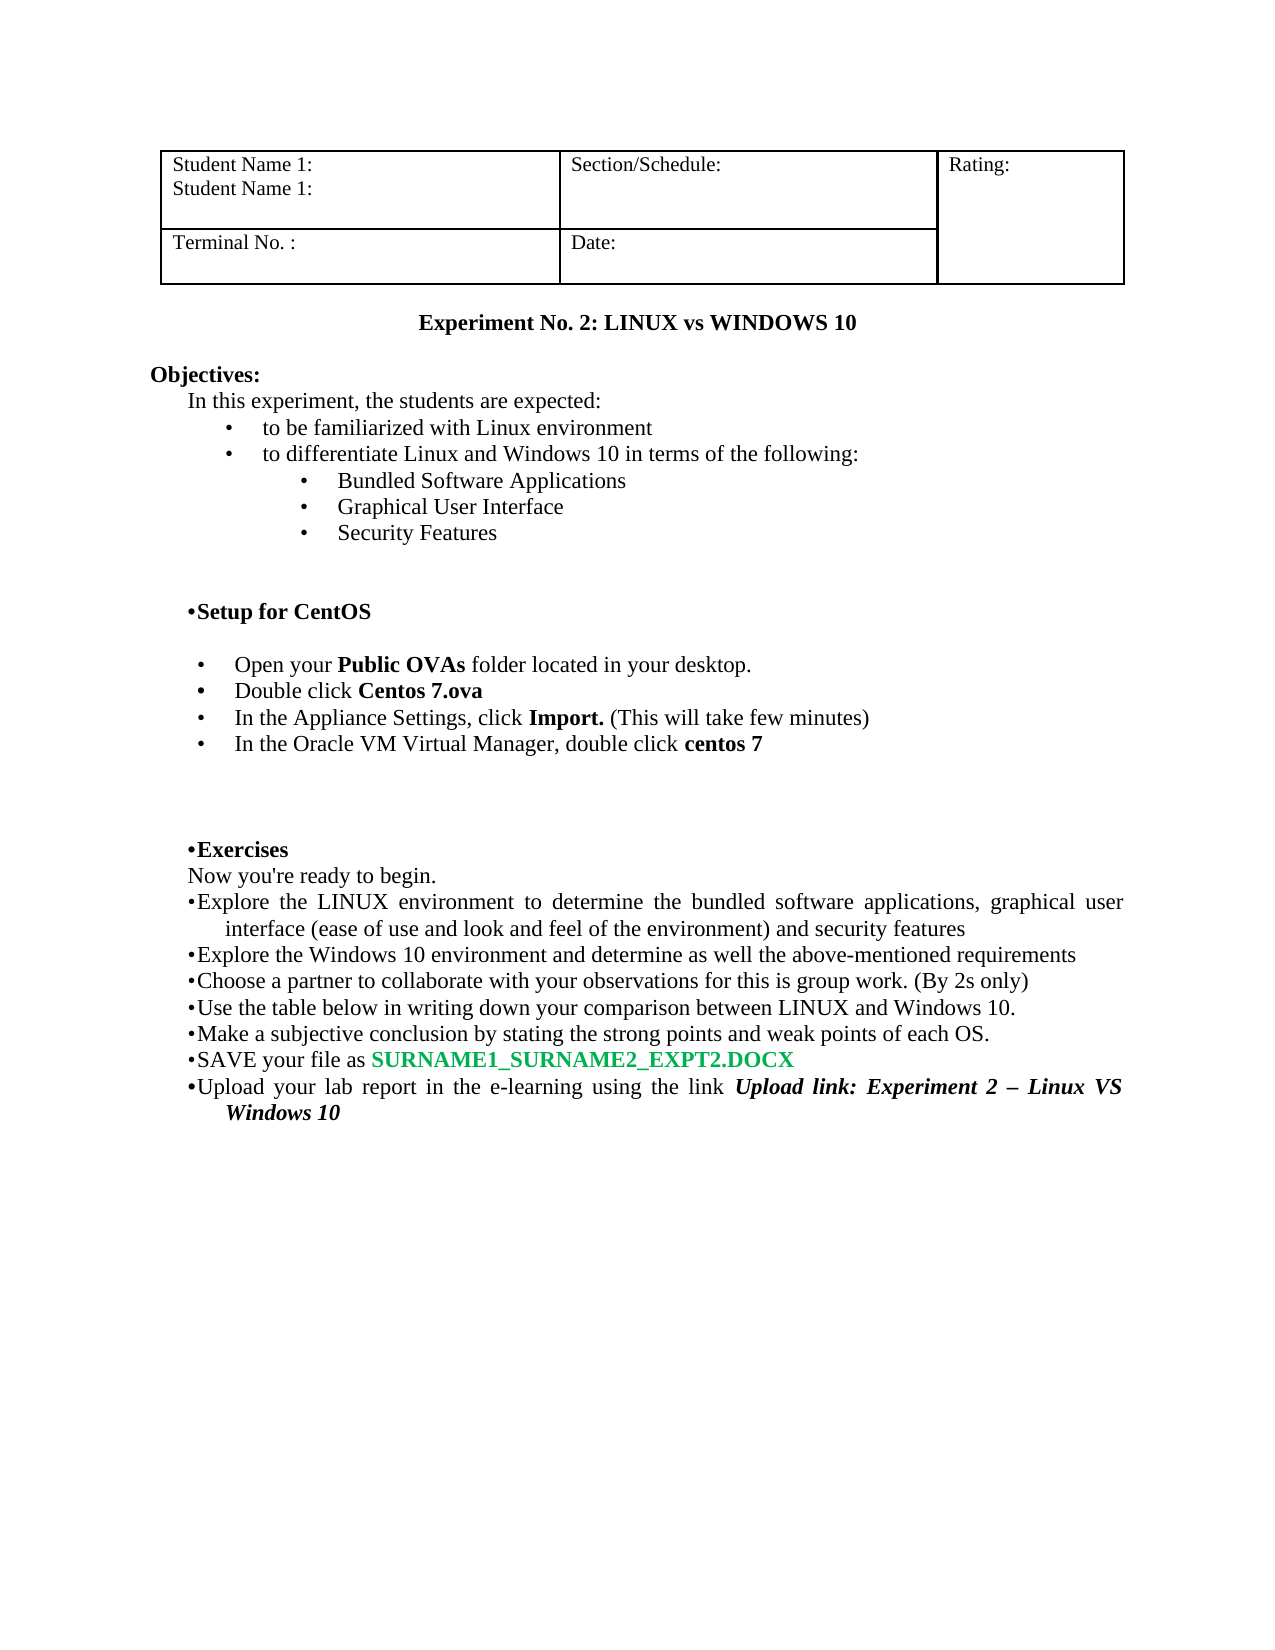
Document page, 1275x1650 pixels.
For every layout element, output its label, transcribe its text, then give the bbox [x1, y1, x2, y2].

list to be familiarized with Linux environment [225, 414, 1125, 440]
list SAVE your file as SURNAME1_SURNAME2_EXPT2.DOCX [187, 1046, 1125, 1073]
list Open your Public OVAs folder located in your desktop. [197, 651, 1125, 677]
table_header Rating: [939, 152, 1123, 282]
text Experiment No. 2: LINUX vs WINDOWS 10 [150, 308, 1125, 335]
list to differentiate Linux and Windows 10 in terms of the following: [225, 440, 1125, 467]
list Explore the LINUX environment to determine the bundled software applications, graphical user interface (ease of use and look and feel of the environment) and security features [187, 888, 1125, 941]
list In the Appliance Settings, click Import. (This will take few minutes) [197, 704, 1125, 730]
table_header Student Name 1: Student Name 1: [162, 152, 559, 228]
text In this experiment, the students are expected: [150, 388, 1125, 414]
list Security Features [300, 519, 1125, 546]
text Now you're ready to begin. [187, 862, 1125, 888]
table_cell Terminal No. : [162, 230, 559, 282]
list Double click Centos 7.ova [197, 677, 1125, 704]
list Use the table below in writing down your comparison between LINUX and Windows 10. [187, 994, 1125, 1020]
list Explore the Windows 10 environment and determine as well the above-mentioned requirements [187, 941, 1125, 967]
list Setup for CentOS [187, 598, 1125, 625]
list Bundled Software Applications [300, 467, 1125, 493]
table_header Section/Schedule: [561, 152, 936, 228]
text Objectives: [150, 361, 1125, 388]
list In the Oracle VM Virtual Manager, double click centos 7 [197, 730, 1125, 757]
list Choose a partner to collaborate with your observations for this is group work. (By 2s only) [187, 967, 1125, 994]
table_cell Date: [561, 230, 936, 282]
list Graphical User Interface [300, 493, 1125, 519]
list Make a subjective conclusion by stating the strong points and weak points of each OS. [187, 1020, 1125, 1046]
list Exercises [187, 836, 1125, 862]
list Upload your lab report in the e-learning using the link Upload link: Experiment 2 – Linux VS Windows 10 [187, 1073, 1125, 1126]
